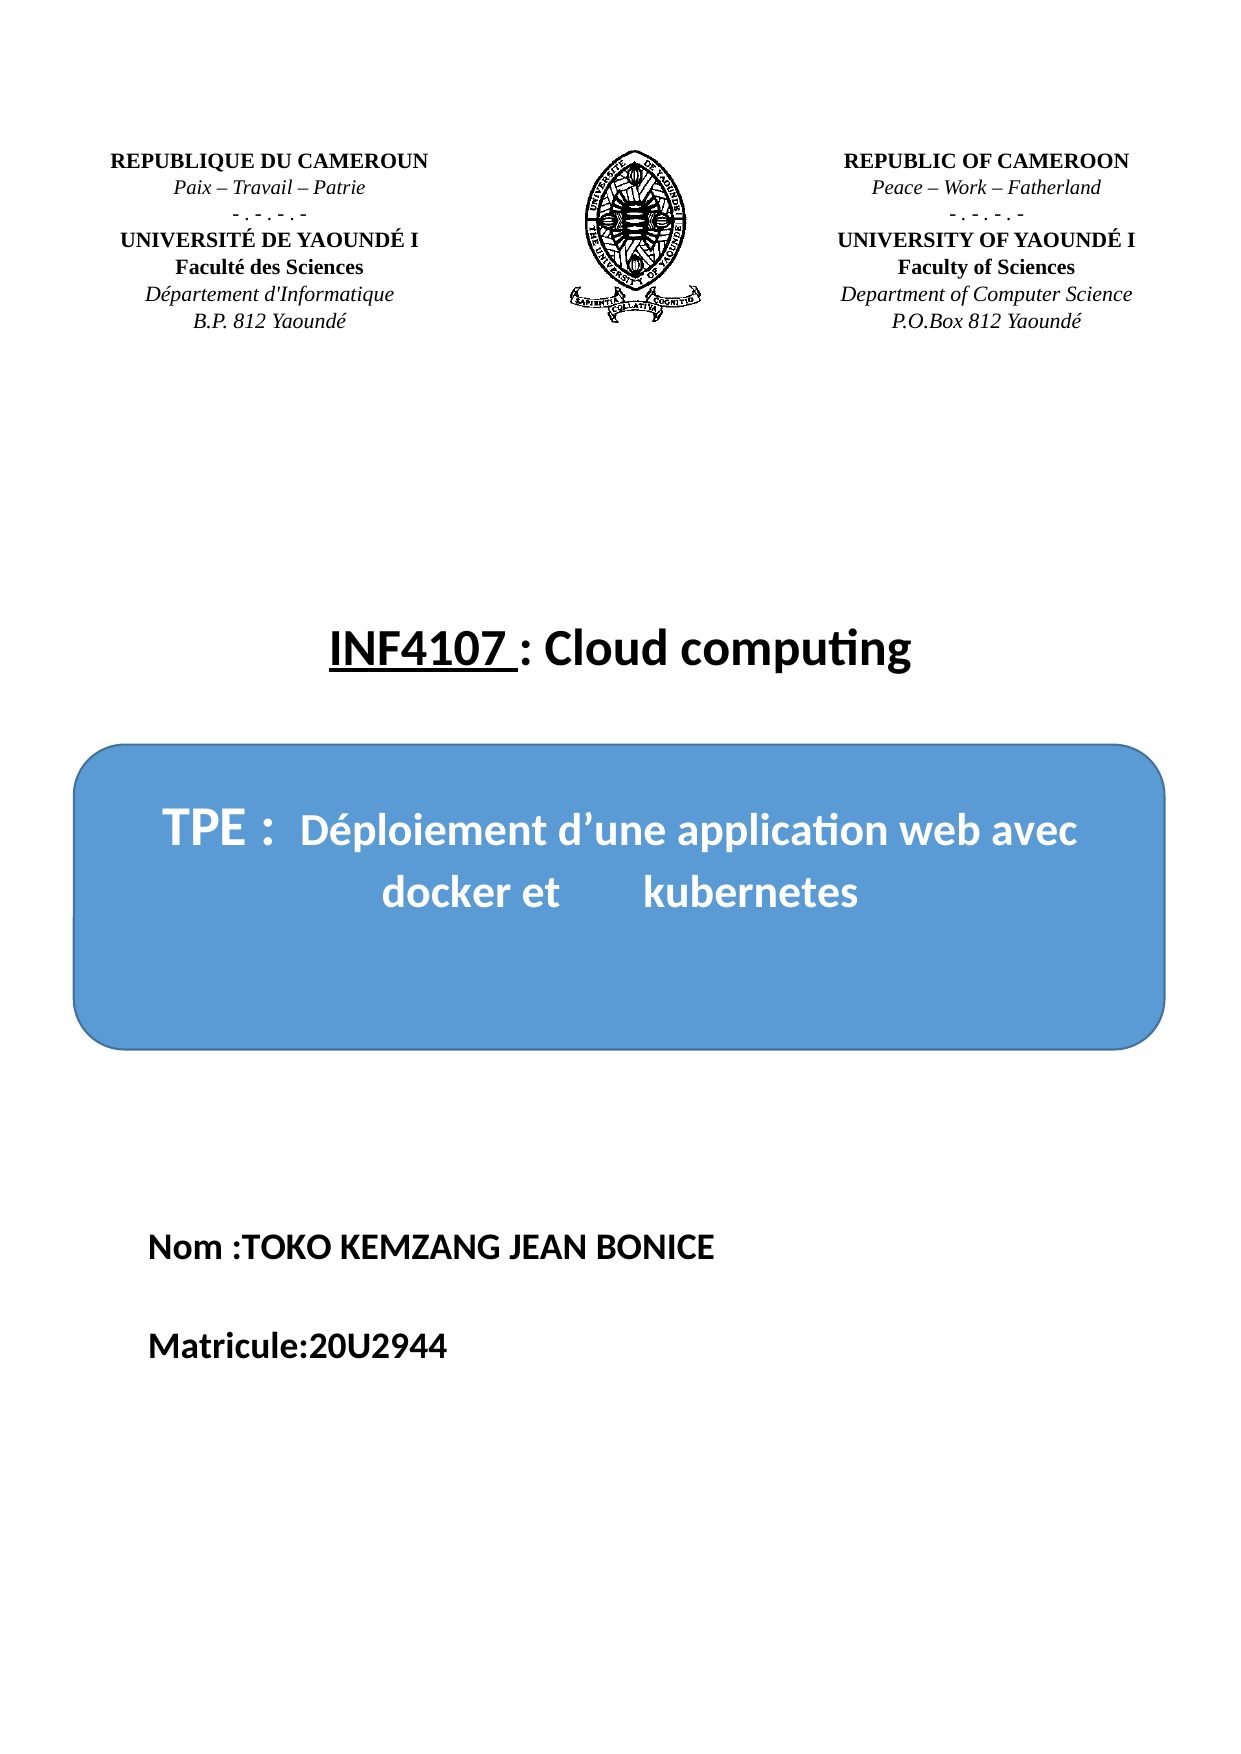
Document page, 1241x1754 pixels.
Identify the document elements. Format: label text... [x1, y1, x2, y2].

text Matricule:20U2944 [148, 1322, 1093, 1368]
picture [568, 148, 704, 323]
table_header REPUBLIQUE DU CAMEROUN Paix – Travail – Patrie - . - . - . - UNIVERSITÉ DE YAOUNDÉ I Faculté des Sciences Département d'Informatique B.P. 812 Yaoundé [64, 148, 475, 427]
text Nom :TOKO KEMZANG JEAN BONICE [148, 1223, 1093, 1269]
text INF4107 : Cloud computing [148, 614, 1093, 678]
table_header [475, 148, 796, 427]
table_header REPUBLIC OF CAMEROON Peace – Work – Fatherland - . - . - . - UNIVERSITY OF YAOUNDÉ I Faculty of Sciences Department of Computer Science P.O.Box 812 Yaoundé [796, 148, 1176, 427]
text TPE : Déploiement d’une application web avec docker et kubernetes [148, 790, 1093, 919]
